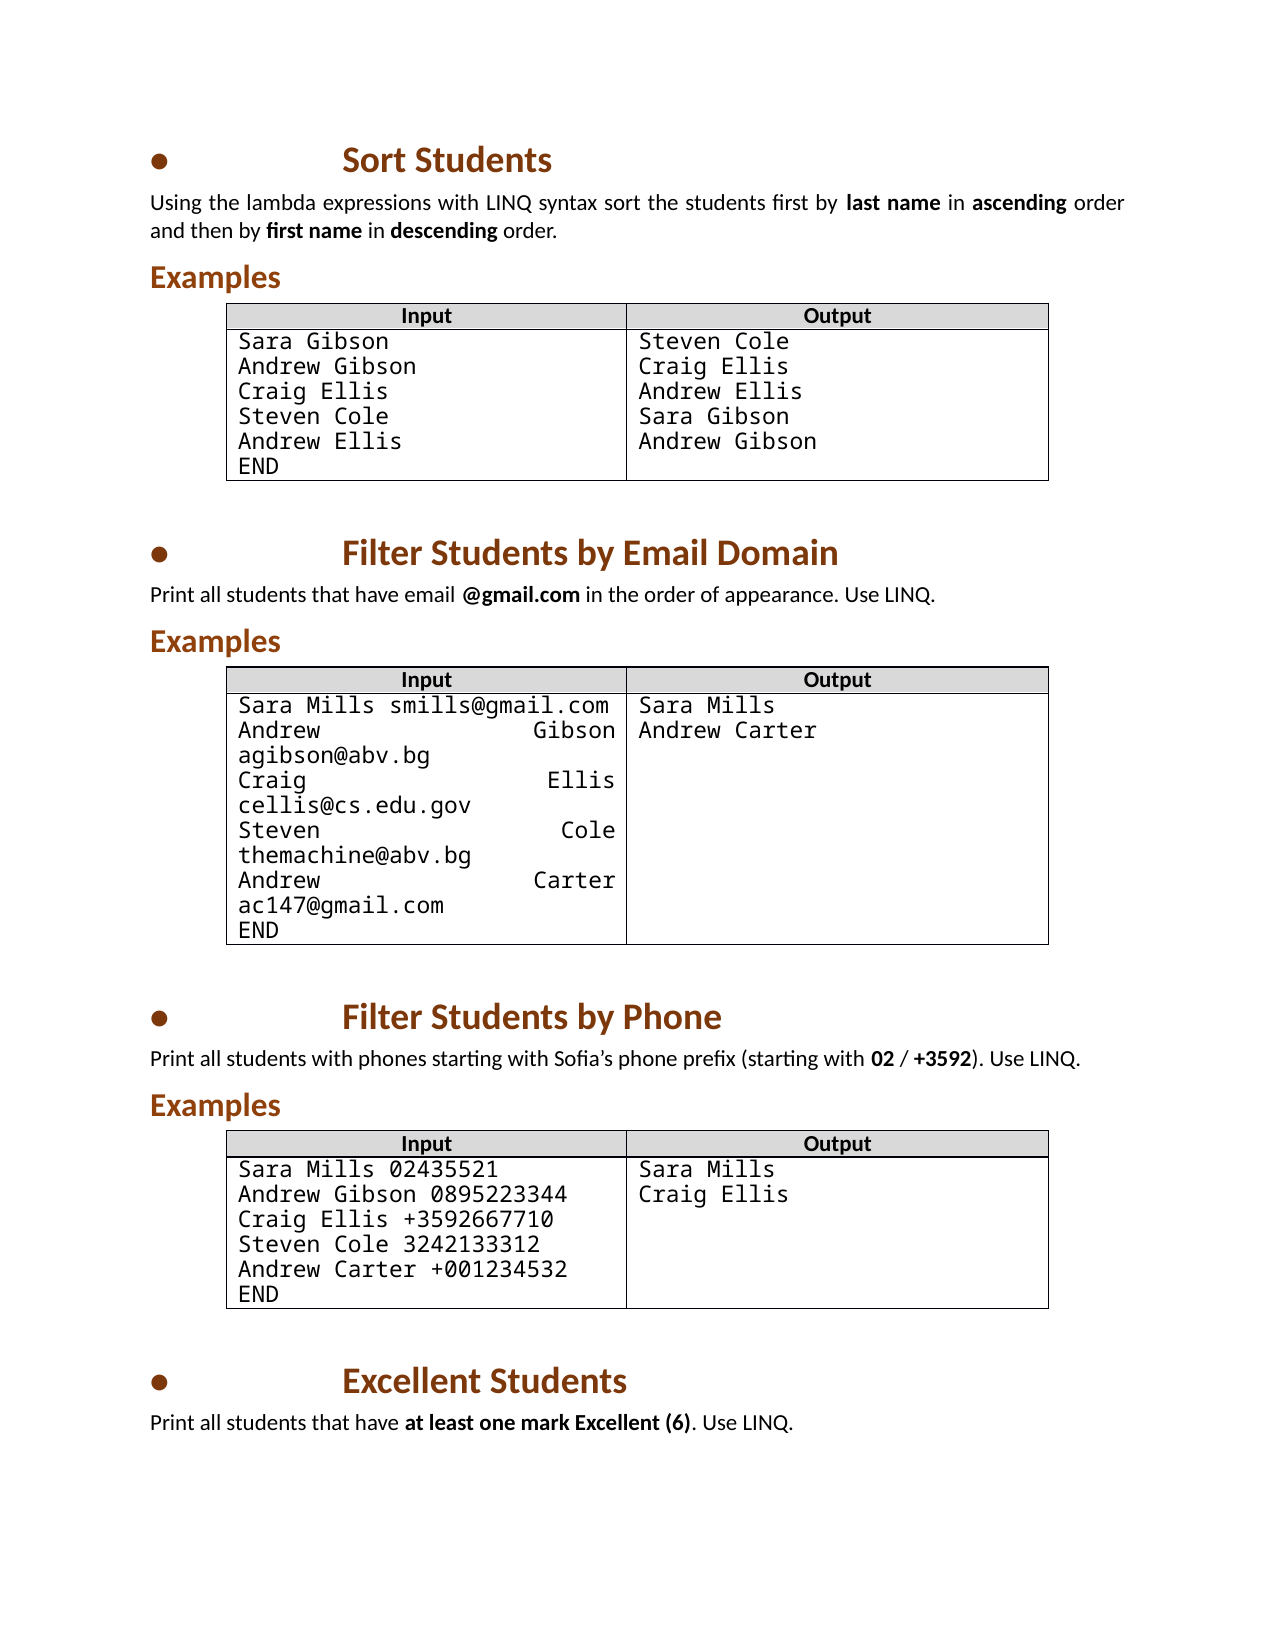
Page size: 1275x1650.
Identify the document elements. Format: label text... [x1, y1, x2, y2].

text Using the lambda expressions with LINQ syntax sort the students first by last name in ascending order and then by first name in descending order. [150, 187, 1125, 244]
table_header Output [627, 304, 1048, 328]
table_cell Sara Gibson Andrew Gibson Craig Ellis Steven Cole Andrew Ellis END [227, 330, 626, 479]
table_header Output [627, 668, 1048, 692]
table_cell Sara Mills 02435521 Andrew Gibson 0895223344 Craig Ellis +3592667710 Steven Cole 3242133312 Andrew Carter +001234532 END [227, 1158, 626, 1307]
text Print all students that have at least one mark Excellent (6). Use LINQ. [150, 1408, 1125, 1436]
text Examples [150, 265, 1125, 294]
table_header Input [227, 304, 626, 328]
list Filter Students by Email Domain [150, 543, 1125, 571]
list Sort Students [150, 150, 1125, 179]
table_cell Sara Mills smills@gmail.com Andrew Gibson agibson@abv.bg Craig Ellis cellis@cs.edu.gov Steven Cole themachine@abv.bg Andrew Carter ac147@gmail.com END [227, 694, 626, 943]
table_header Input [227, 668, 626, 692]
table_cell Steven Cole Craig Ellis Andrew Ellis Sara Gibson Andrew Gibson [627, 330, 1048, 479]
list Filter Students by Phone [150, 1007, 1125, 1035]
table_cell Sara Mills Andrew Carter [627, 694, 1048, 943]
text Examples [150, 1093, 1125, 1122]
table_header Input [227, 1131, 626, 1156]
table_cell Sara Mills Craig Ellis [627, 1158, 1048, 1307]
list Excellent Students [150, 1371, 1125, 1399]
text Examples [150, 629, 1125, 658]
text Print all students that have email @gmail.com in the order of appearance. Use LINQ. [150, 580, 1125, 608]
table_header Output [627, 1131, 1048, 1156]
text Print all students with phones starting with Sofia’s phone prefix (starting with 02 / +3592). Use LINQ. [150, 1044, 1125, 1072]
